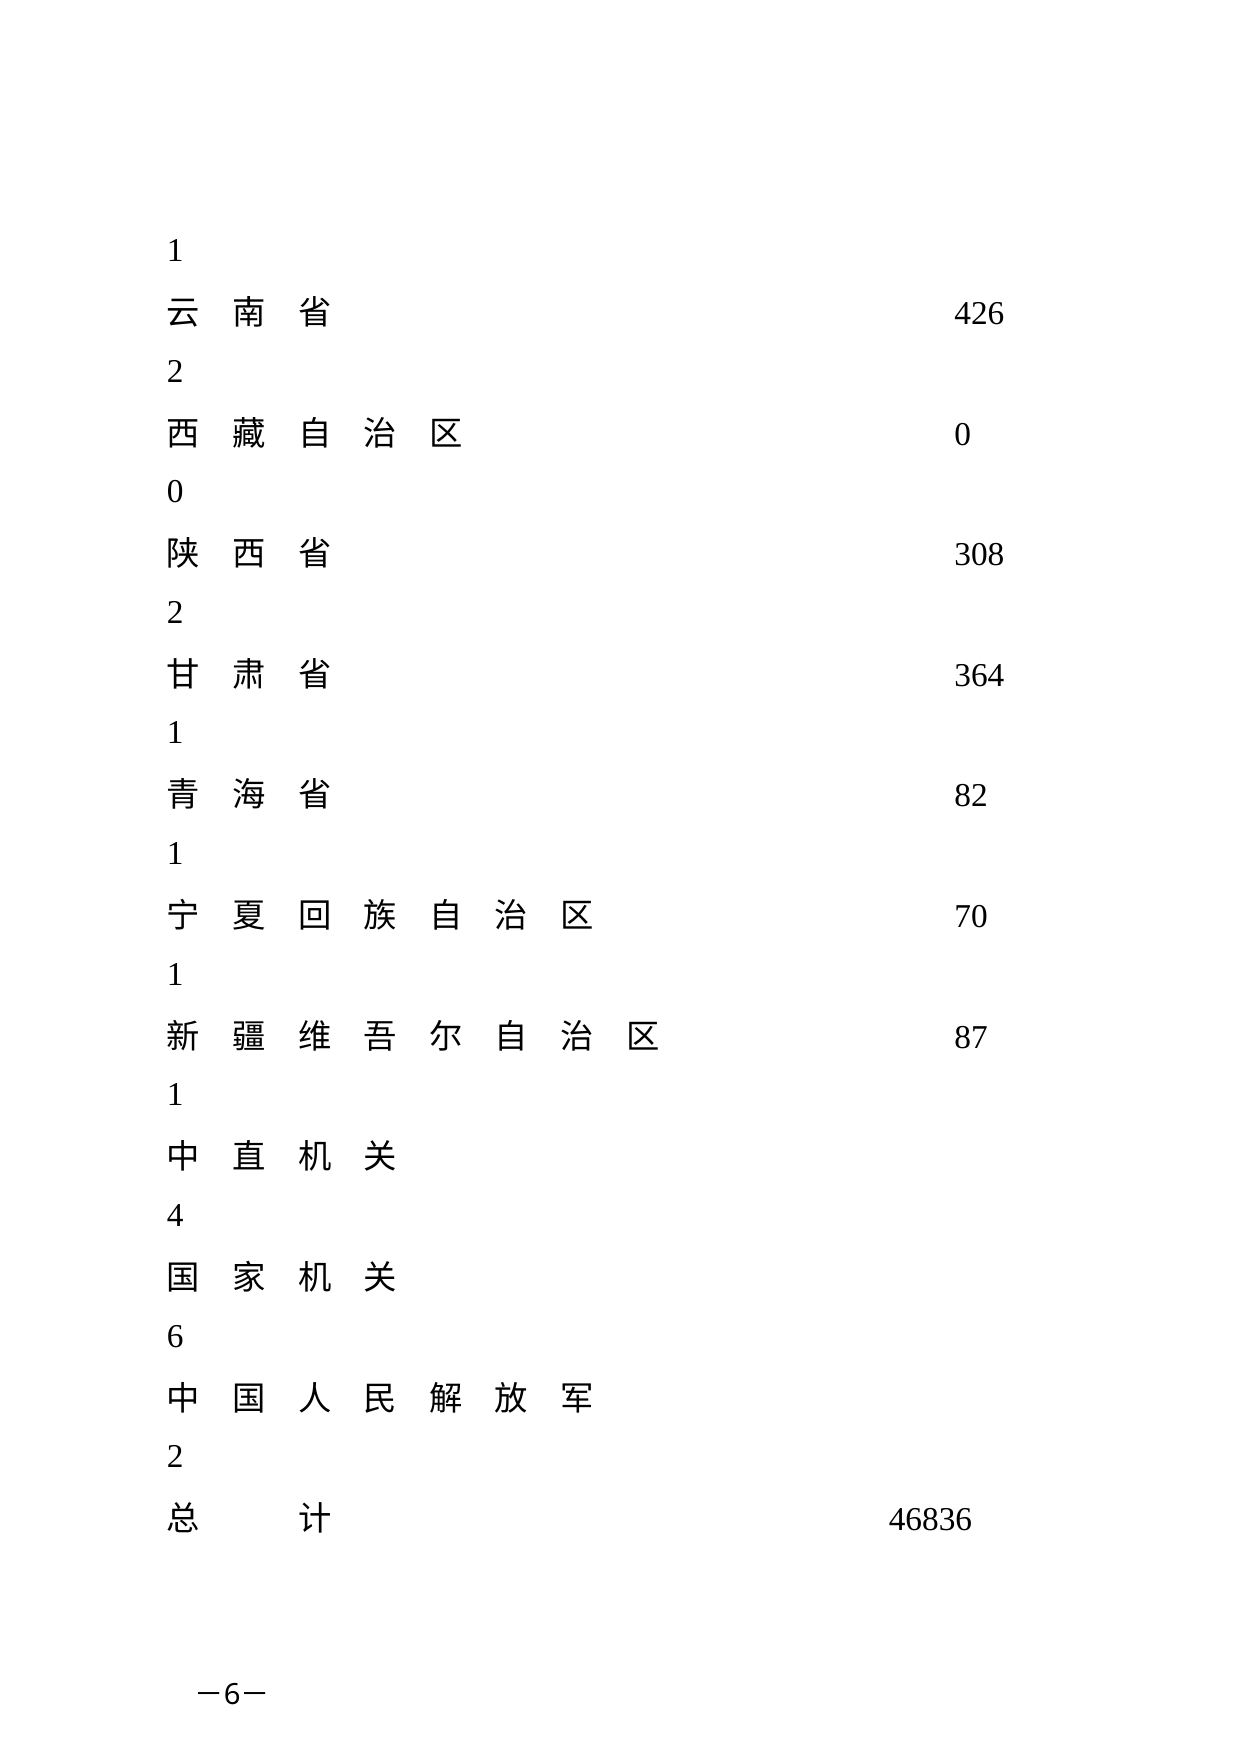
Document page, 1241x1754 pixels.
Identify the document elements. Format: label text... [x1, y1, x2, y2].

text 云南省 426 2 [167, 280, 1085, 400]
text 宁夏回族自治区 70 1 [167, 883, 1085, 1003]
text 陕西省 308 2 [167, 521, 1085, 642]
text 中国人民解放军 2 [167, 1365, 1085, 1486]
text 甘肃省 364 1 [167, 642, 1085, 762]
text 贵州省 218 1 [167, 219, 1085, 280]
text 中直机关 4 [167, 1124, 1085, 1245]
text 国家机关 6 [167, 1245, 1085, 1365]
text 新疆维吾尔自治区 87 1 [167, 1003, 1085, 1124]
text 总 计 46836 122 [167, 1486, 1085, 1546]
text 西藏自治区 0 0 [167, 400, 1085, 521]
text 青海省 82 1 [167, 762, 1085, 883]
